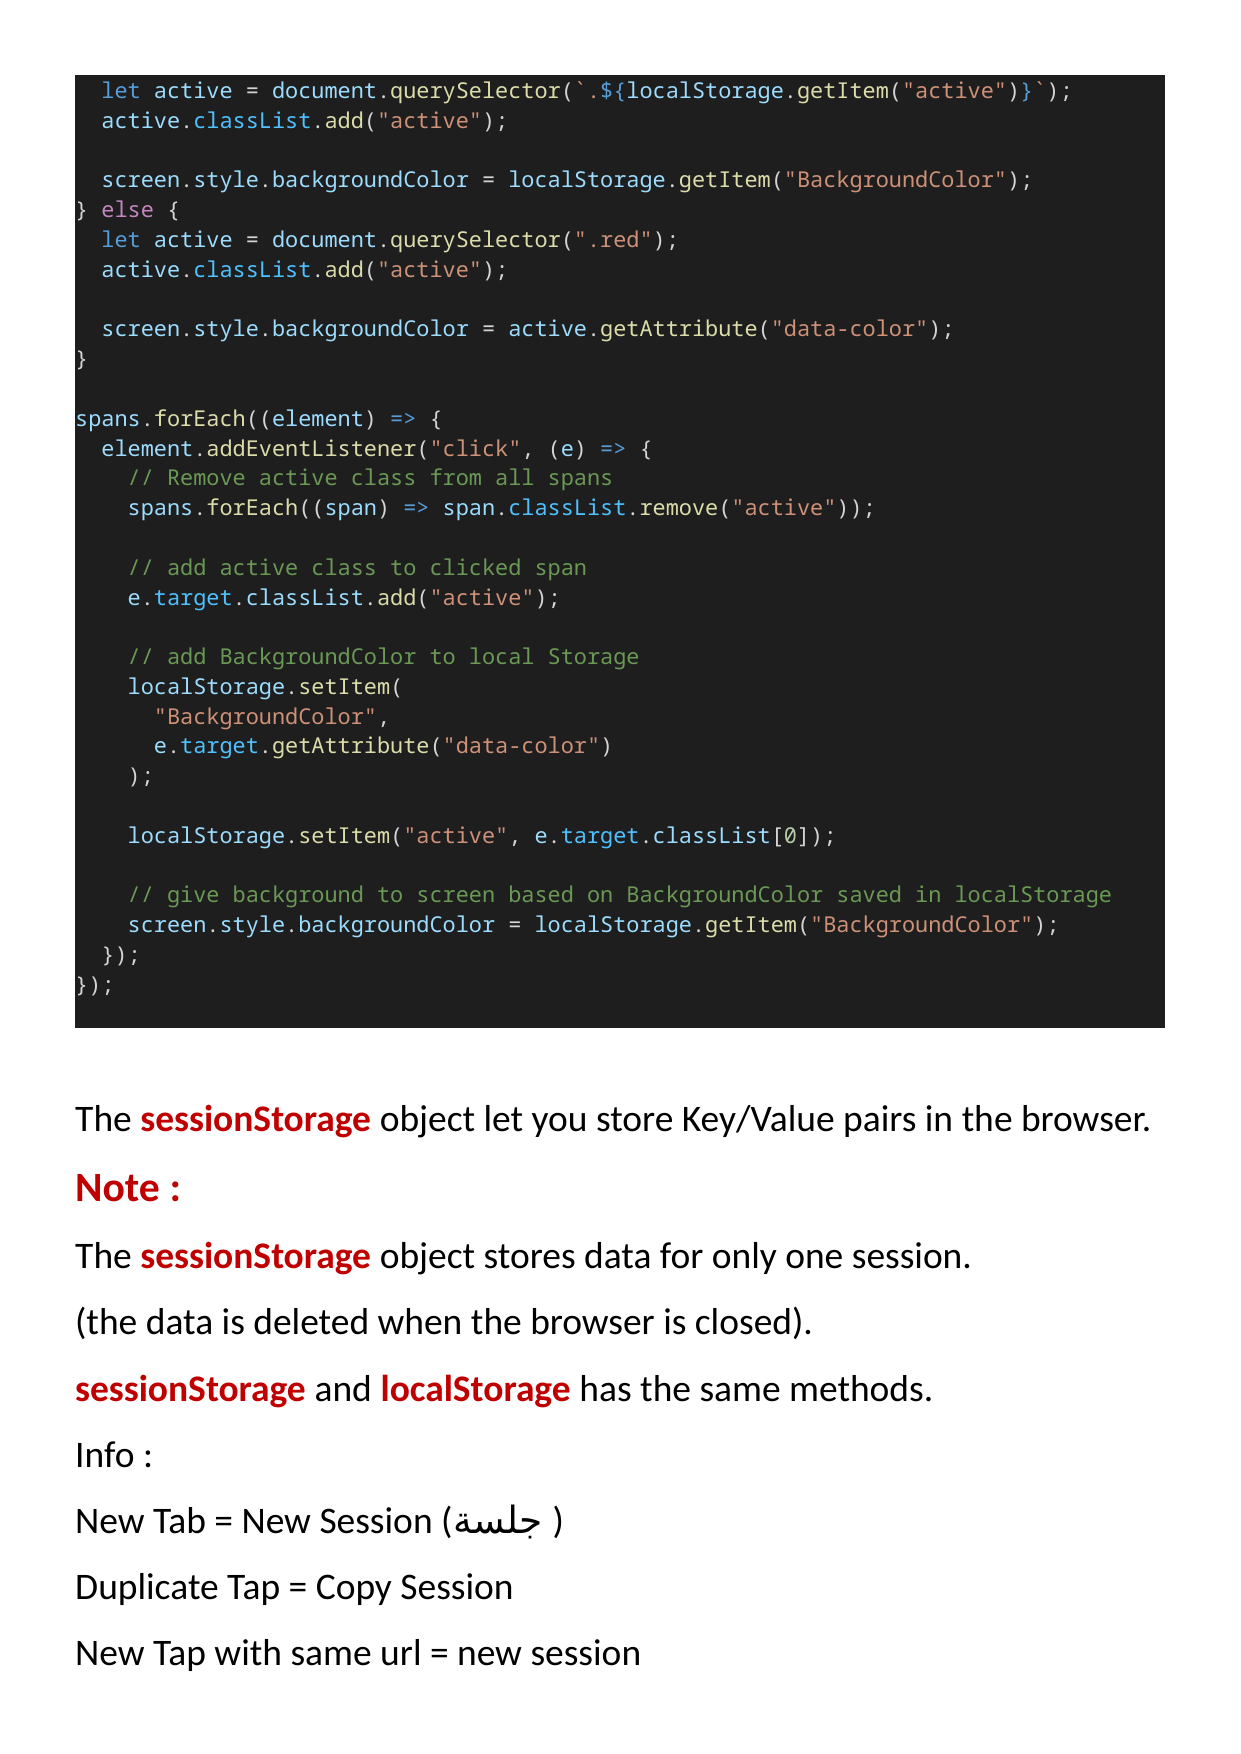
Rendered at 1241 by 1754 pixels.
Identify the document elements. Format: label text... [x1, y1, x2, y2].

text e.target.classList.add("active"); [75, 581, 1165, 611]
text Note : [75, 1161, 1165, 1211]
text Duplicate Tap = Copy Session [75, 1563, 1165, 1609]
text The sessionStorage object stores data for only one session. [75, 1232, 1165, 1278]
text screen.style.backgroundColor = localStorage.getItem("BackgroundColor"); [75, 164, 1165, 194]
text screen.style.backgroundColor = active.getAttribute("data-color"); [75, 313, 1165, 343]
text New Tap with same url = new session [75, 1629, 1165, 1675]
text }); [75, 969, 1165, 998]
text The sessionStorage object let you store Key/Value pairs in the browser. [75, 1094, 1165, 1140]
text ); [75, 760, 1165, 790]
text e.target.getAttribute("data-color") [75, 730, 1165, 760]
text New Tab = New Session (جلسة ) [75, 1497, 1165, 1543]
text } [75, 343, 1165, 373]
text element.addEventListener("click", (e) => { [75, 432, 1165, 462]
text // add BackgroundColor to local Storage [75, 641, 1165, 671]
text // add active class to clicked span [75, 552, 1165, 581]
text localStorage.setItem("active", e.target.classList[0]); [75, 820, 1165, 849]
text active.classList.add("active"); [75, 254, 1165, 283]
text spans.forEach((span) => span.classList.remove("active")); [75, 492, 1165, 522]
text (the data is deleted when the browser is closed). [75, 1298, 1165, 1344]
text }); [75, 939, 1165, 969]
text // Remove active class from all spans [75, 462, 1165, 492]
text localStorage.setItem( [75, 671, 1165, 701]
text screen.style.backgroundColor = localStorage.getItem("BackgroundColor"); [75, 909, 1165, 939]
text spans.forEach((element) => { [75, 403, 1165, 432]
text "BackgroundColor", [75, 701, 1165, 730]
text active.classList.add("active"); [75, 105, 1165, 134]
text Info : [75, 1431, 1165, 1476]
text } else { [75, 194, 1165, 224]
text // give background to screen based on BackgroundColor saved in localStorage [75, 879, 1165, 909]
text let active = document.querySelector(".red"); [75, 224, 1165, 254]
text let active = document.querySelector(`.${localStorage.getItem("active")}`); [75, 75, 1165, 105]
text sessionStorage and localStorage has the same methods. [75, 1364, 1165, 1410]
